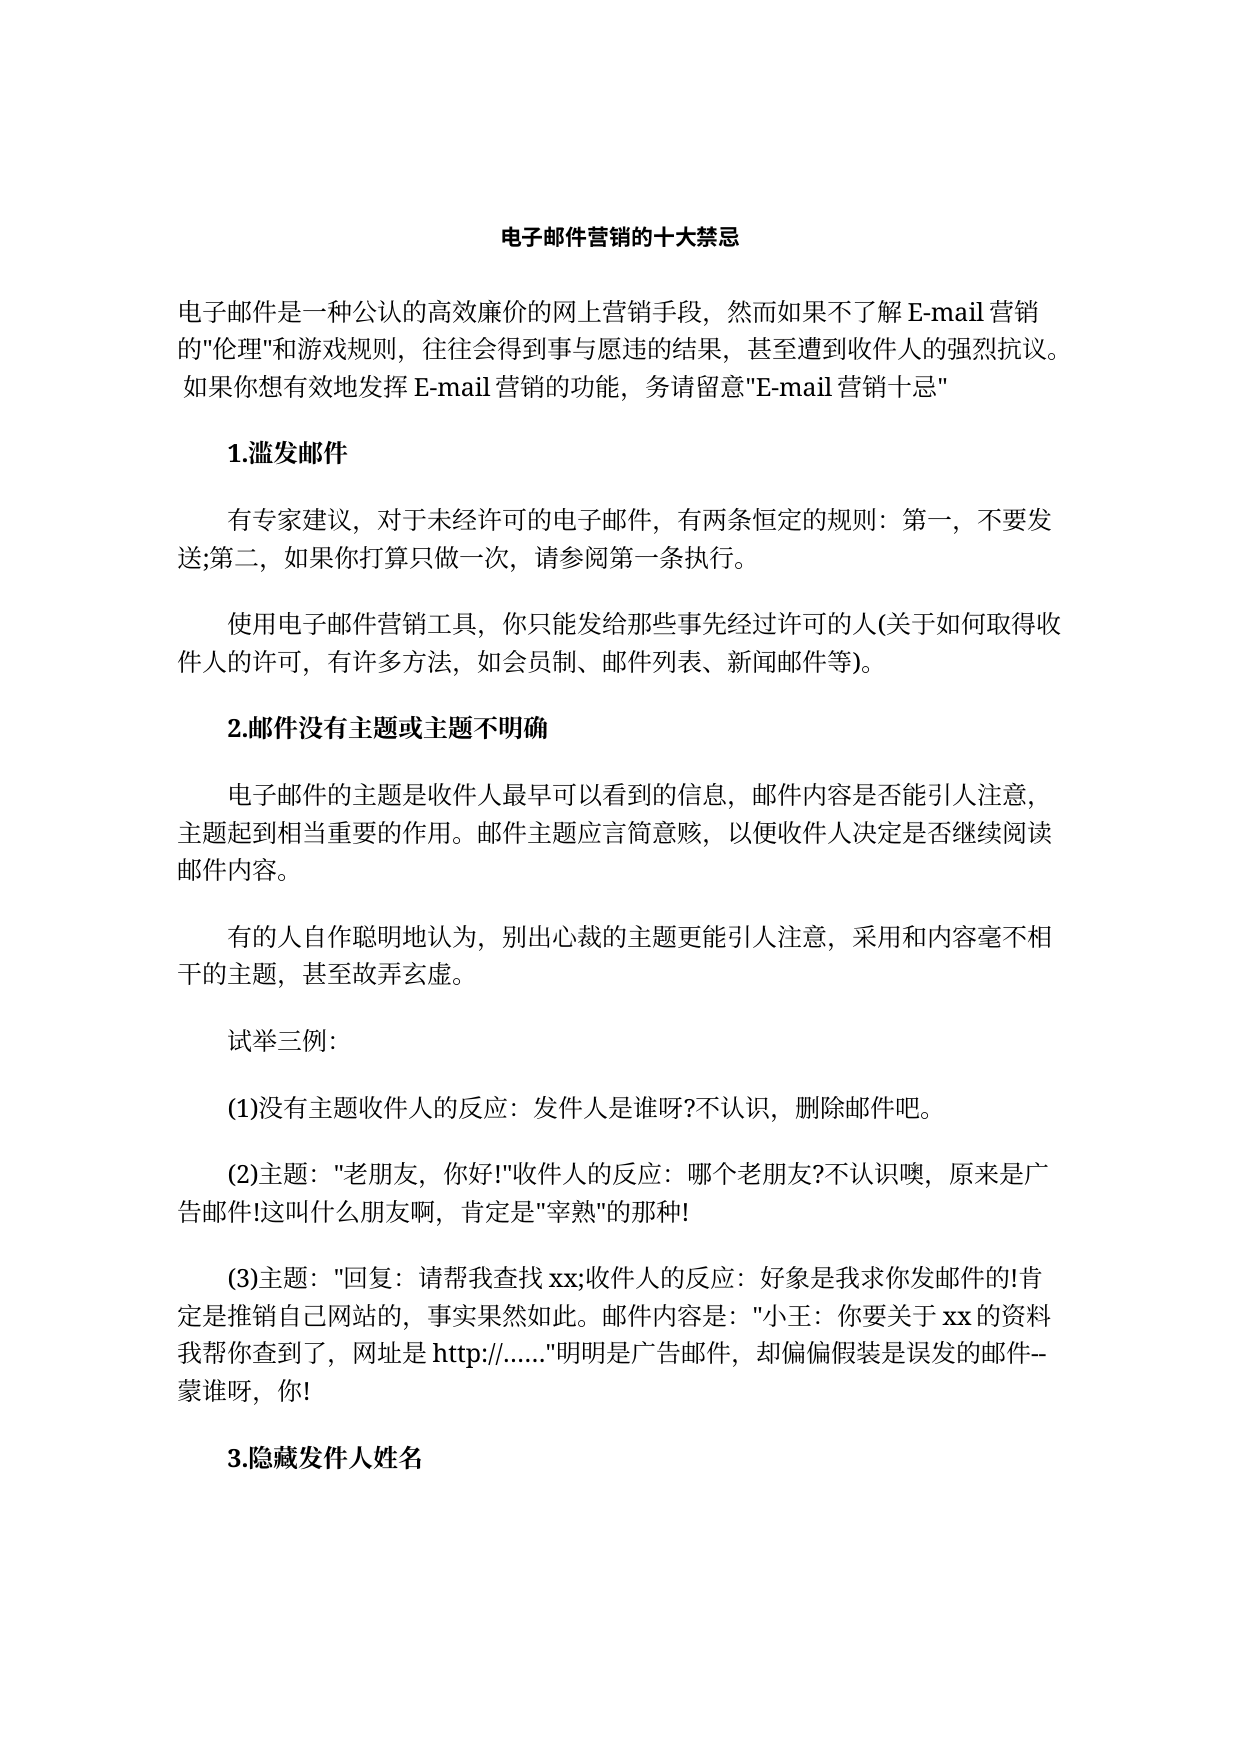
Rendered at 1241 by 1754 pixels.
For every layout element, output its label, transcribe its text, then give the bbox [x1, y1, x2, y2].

text 试举三例： [177, 1021, 1063, 1058]
text 电子邮件营销的十大禁忌 [177, 217, 1063, 254]
text 有专家建议，对于未经许可的电子邮件，有两条恒定的规则：第一，不要发送;第二，如果你打算只做一次，请参阅第一条执行。 [177, 500, 1063, 575]
text 2.邮件没有主题或主题不明确 [177, 708, 1063, 746]
text 1.滥发邮件 [177, 433, 1063, 471]
text (2)主题："老朋友，你好!"收件人的反应：哪个老朋友?不认识噢，原来是广告邮件!这叫什么朋友啊，肯定是"宰熟"的那种! [177, 1154, 1063, 1229]
text (1)没有主题收件人的反应：发件人是谁呀?不认识，删除邮件吧。 [177, 1088, 1063, 1125]
text (3)主题："回复：请帮我查找xx;收件人的反应：好象是我求你发邮件的!肯定是推销自己网站的，事实果然如此。邮件内容是："小王：你要关于xx的资料我帮你查到了，网址是http://……"明明是广告邮件，却偏偏假装是误发的邮件--蒙谁呀，你! [177, 1258, 1063, 1408]
text 3.隐藏发件人姓名 [177, 1438, 1063, 1475]
text 电子邮件的主题是收件人最早可以看到的信息，邮件内容是否能引人注意，主题起到相当重要的作用。邮件主题应言简意赅，以便收件人决定是否继续阅读邮件内容。 [177, 775, 1063, 888]
text 电子邮件是一种公认的高效廉价的网上营销手段，然而如果不了解E-mail营销的"伦理"和游戏规则，往往会得到事与愿违的结果，甚至遭到收件人的强烈抗议。 如果你想有效地发挥E-mail营销的功能，务请留意"E-mail营销十忌" [177, 292, 1063, 404]
text 有的人自作聪明地认为，别出心裁的主题更能引人注意，采用和内容毫不相干的主题，甚至故弄玄虚。 [177, 917, 1063, 992]
text 使用电子邮件营销工具，你只能发给那些事先经过许可的人(关于如何取得收件人的许可，有许多方法，如会员制、邮件列表、新闻邮件等)。 [177, 604, 1063, 679]
